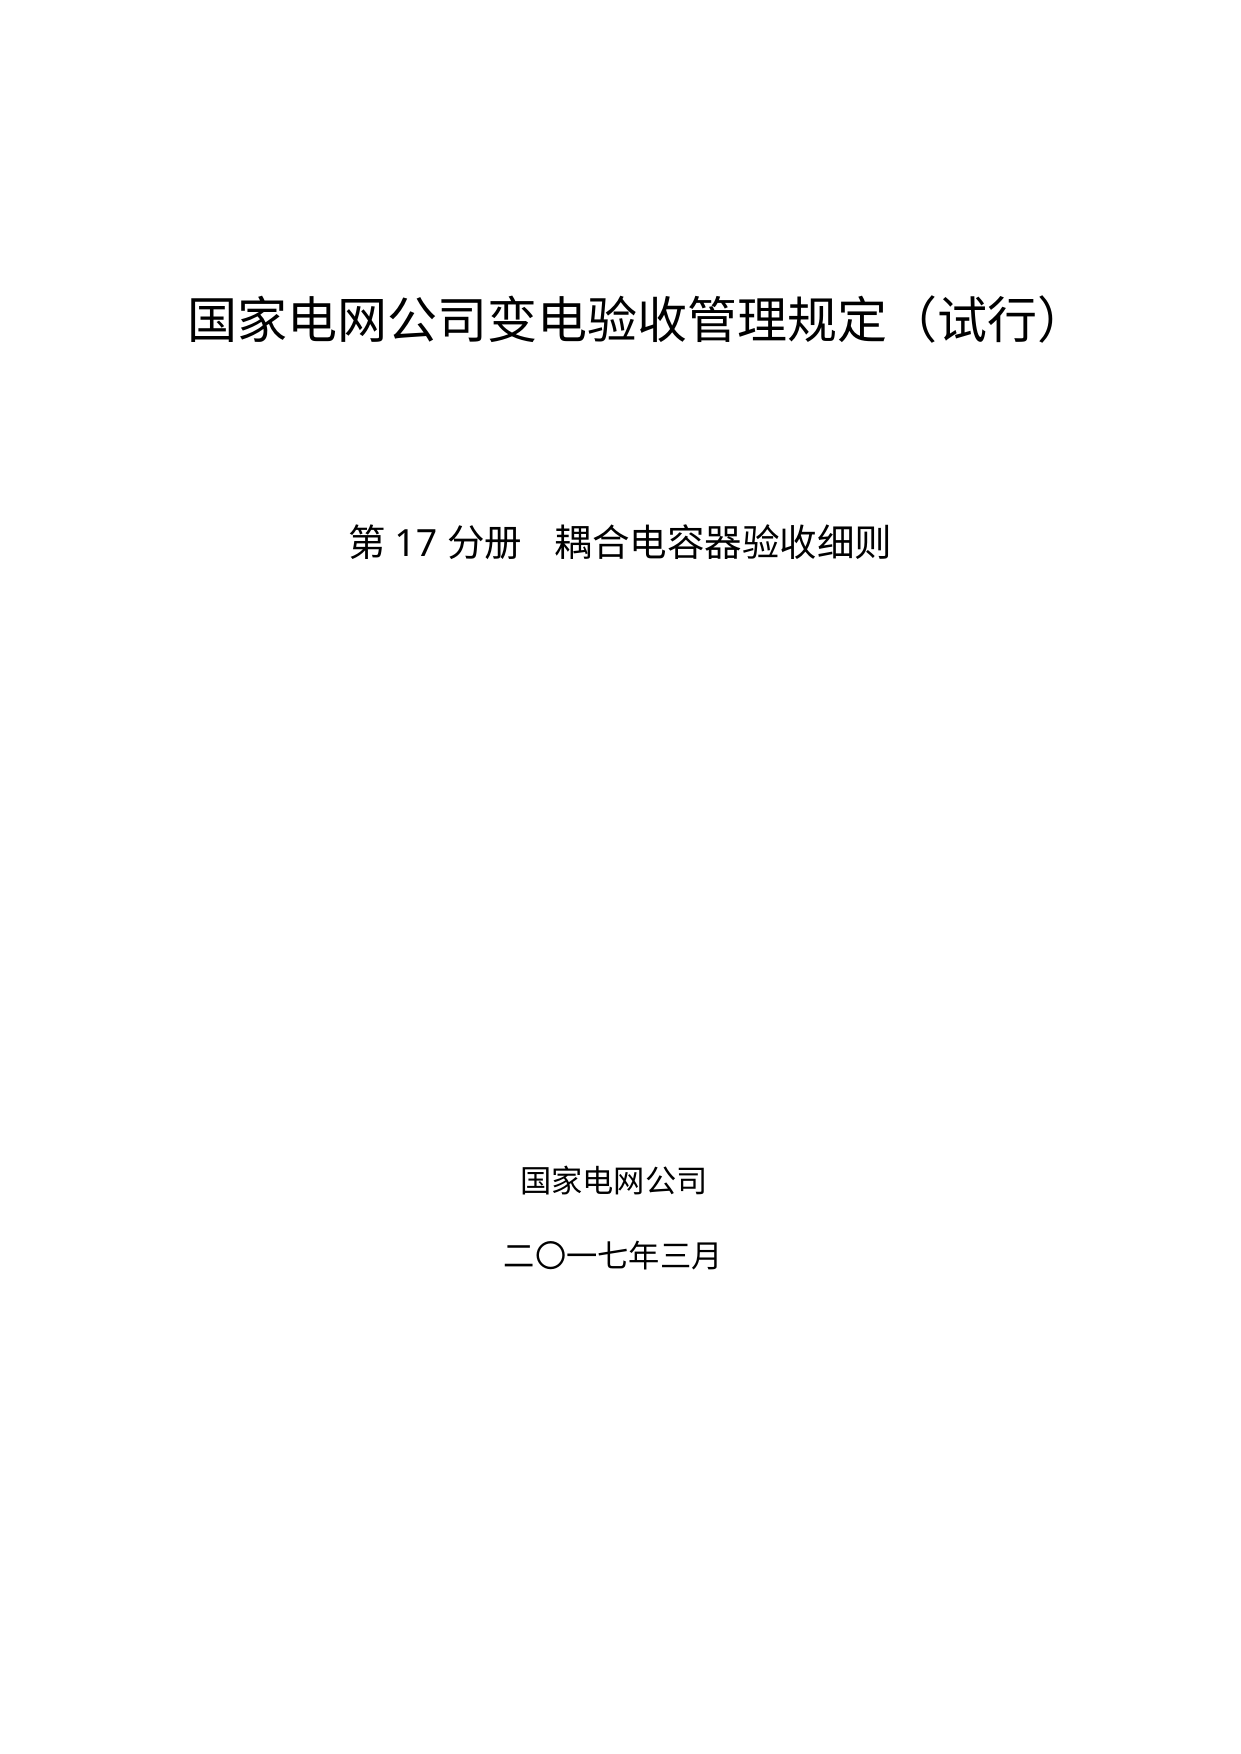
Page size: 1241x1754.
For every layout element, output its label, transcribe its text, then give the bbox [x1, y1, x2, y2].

text 耦合电容器验收细则 [554, 521, 1240, 565]
text 国家电网公司变电验收管理规定（试行） [187, 291, 1240, 350]
text 第 17 分册 [348, 521, 553, 565]
text 二〇一七年三月 [503, 1238, 1240, 1274]
text 国家电网公司 [520, 1164, 1240, 1200]
